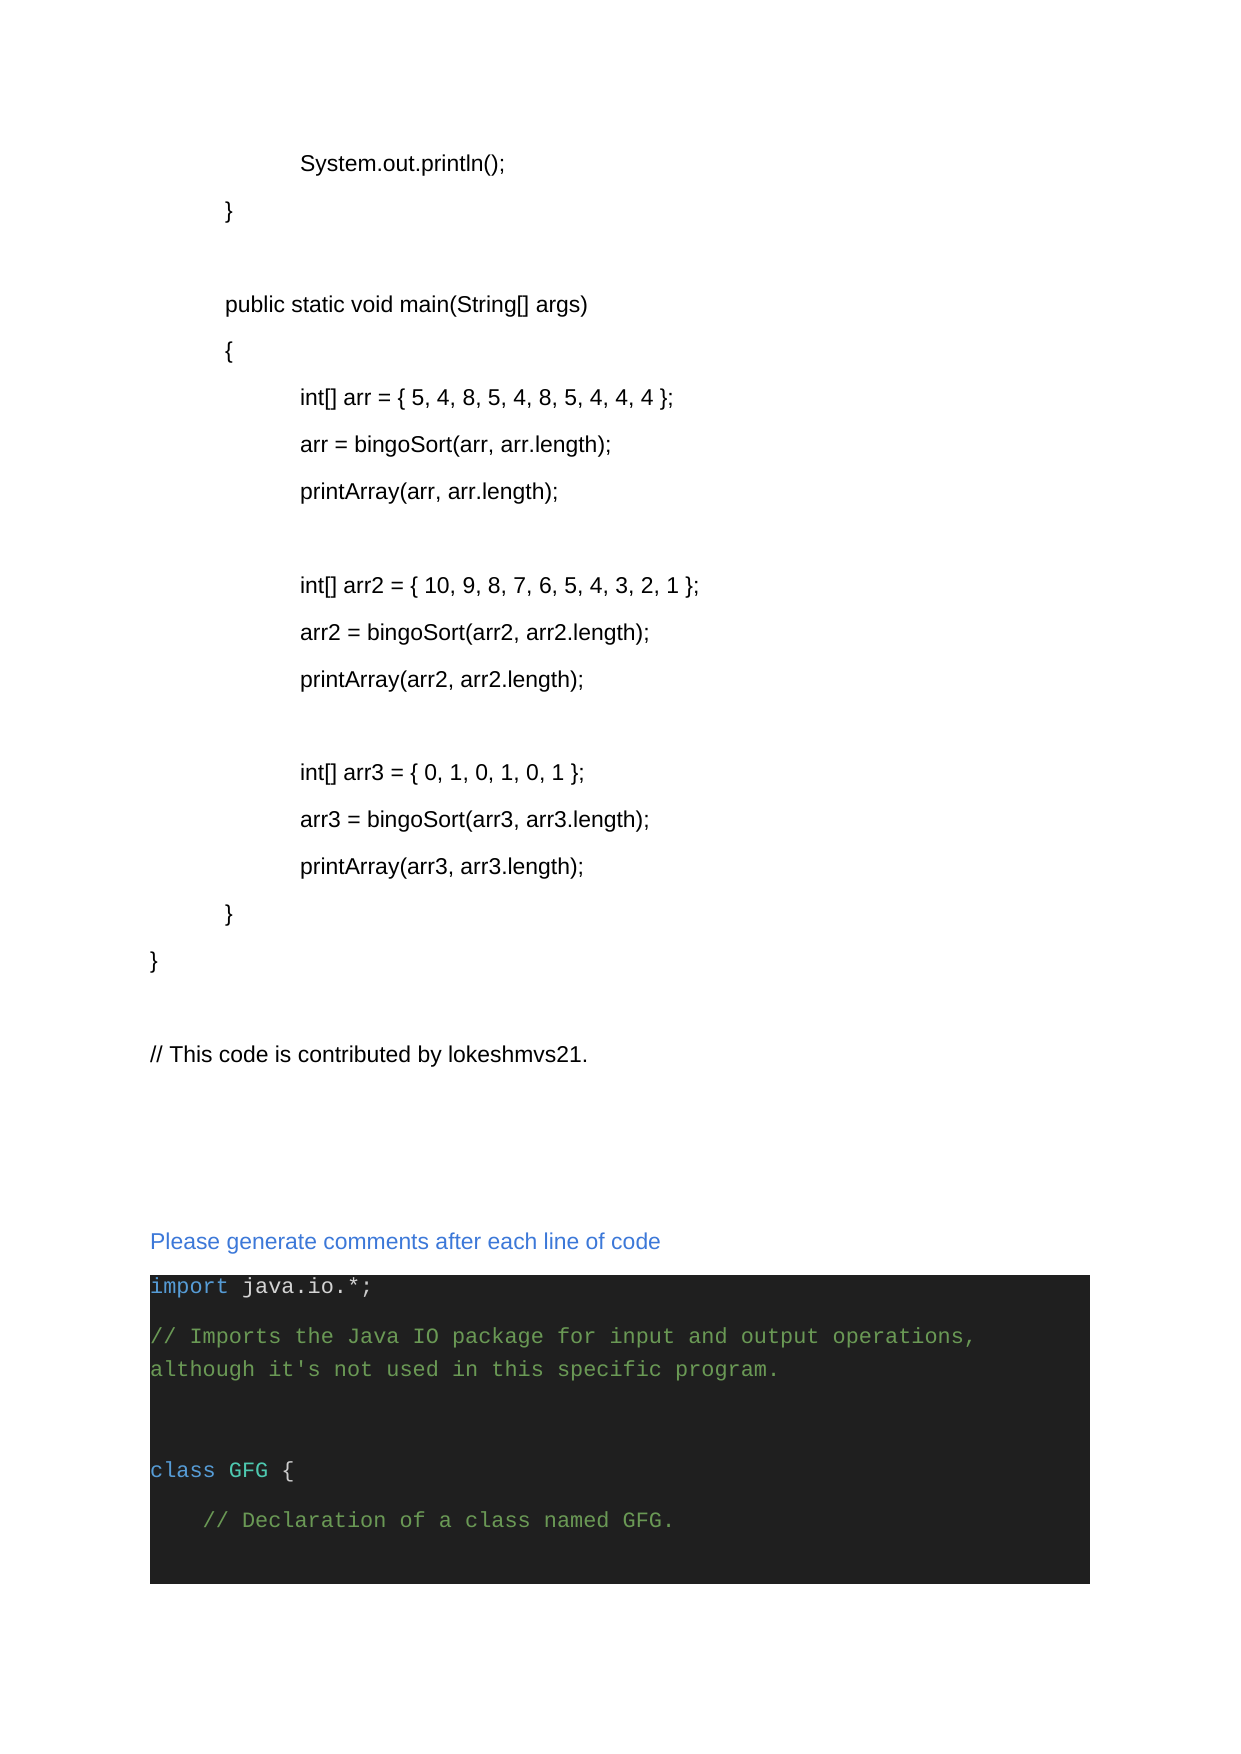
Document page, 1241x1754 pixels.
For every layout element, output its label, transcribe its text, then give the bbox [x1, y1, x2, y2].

text } [150, 197, 1090, 223]
text } [150, 947, 1090, 973]
text printArray(arr2, arr2.length); [150, 666, 1090, 692]
text int[] arr3 = { 0, 1, 0, 1, 0, 1 }; [150, 759, 1090, 786]
text { [150, 337, 1090, 364]
text Please generate comments after each line of code [150, 1228, 1090, 1254]
text // This code is contributed by lokeshmvs21. [150, 1041, 1090, 1067]
text printArray(arr3, arr3.length); [150, 853, 1090, 879]
text System.out.println(); [150, 150, 1090, 176]
text arr = bingoSort(arr, arr.length); [150, 431, 1090, 458]
text int[] arr2 = { 10, 9, 8, 7, 6, 5, 4, 3, 2, 1 }; [150, 572, 1090, 598]
text arr3 = bingoSort(arr3, arr3.length); [150, 806, 1090, 833]
text arr2 = bingoSort(arr2, arr2.length); [150, 619, 1090, 645]
text int[] arr = { 5, 4, 8, 5, 4, 8, 5, 4, 4, 4 }; [150, 384, 1090, 411]
text import java.io.*; [150, 1275, 1090, 1300]
text // Declaration of a class named GFG. [150, 1509, 1090, 1534]
text // Imports the Java IO package for input and output operations, although it's not used in this specific program. [150, 1325, 1090, 1383]
text printArray(arr, arr.length); [150, 478, 1090, 504]
text class GFG { [150, 1459, 1090, 1483]
text } [150, 900, 1090, 926]
text public static void main(String[] args) [150, 291, 1090, 317]
